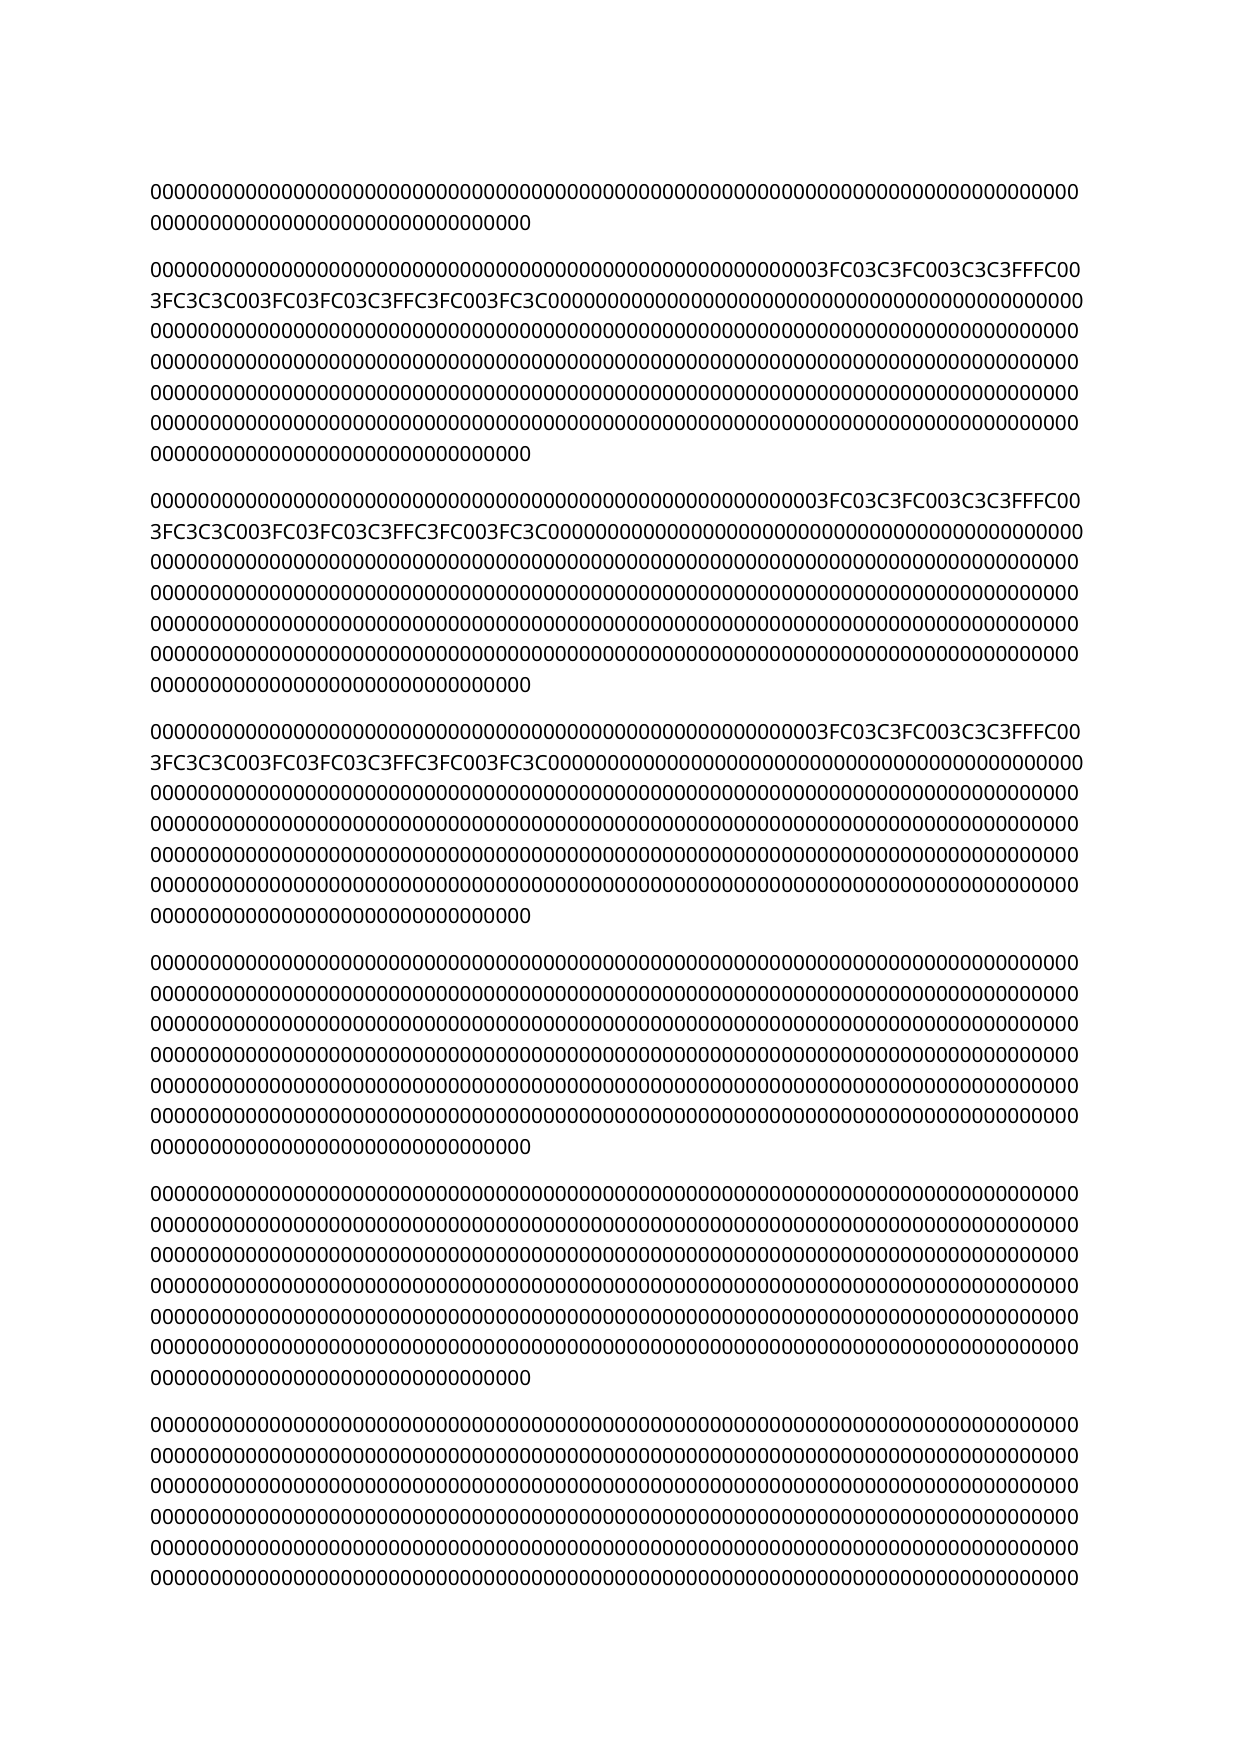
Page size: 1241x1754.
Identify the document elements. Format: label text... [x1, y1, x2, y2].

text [150, 1410, 1090, 1592]
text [150, 177, 1090, 236]
